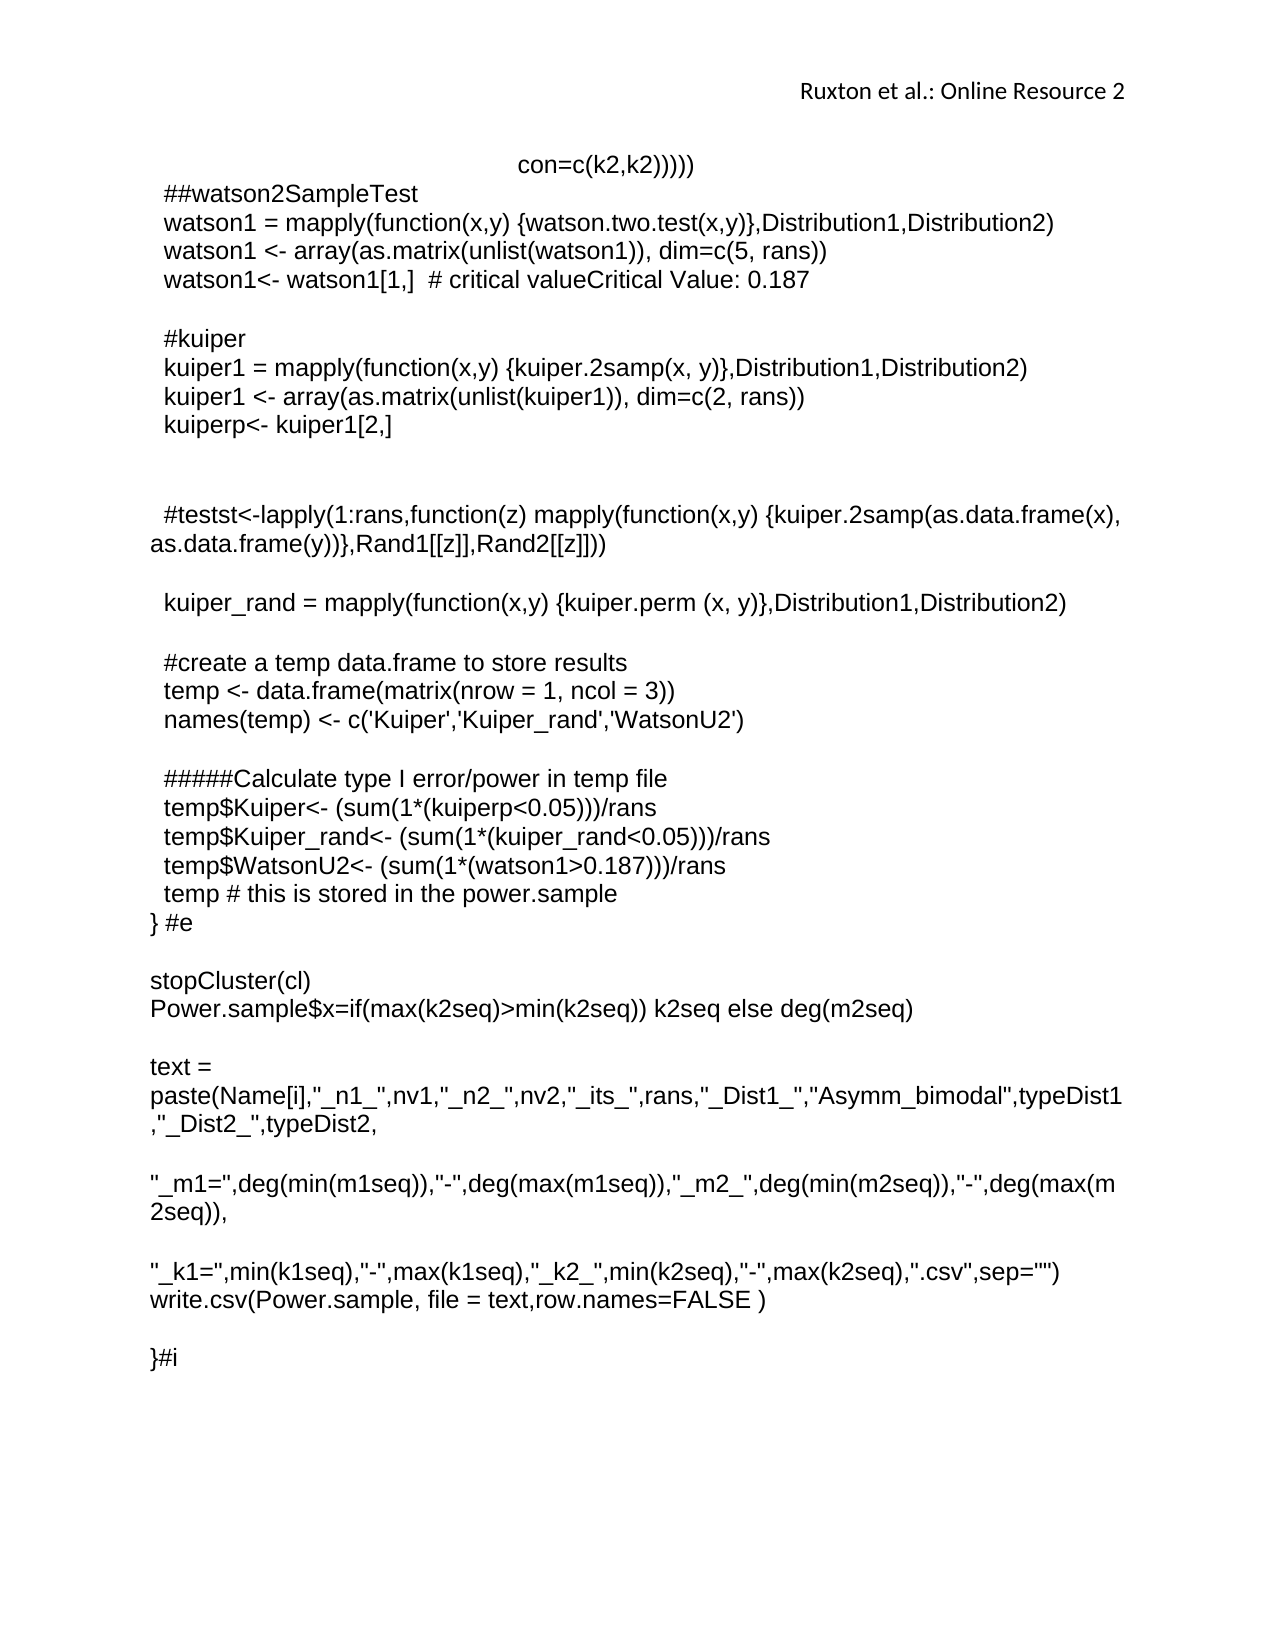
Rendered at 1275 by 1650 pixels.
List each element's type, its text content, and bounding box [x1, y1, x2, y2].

text watson1<- watson1[1,] # critical valueCritical Value: 0.187 [150, 265, 1125, 294]
text } #e [150, 908, 1125, 937]
text con=c(k2,k2))))) [150, 150, 1125, 179]
text text = paste(Name[i],"_n1_",nv1,"_n2_",nv2,"_its_",rans,"_Dist1_","Asymm_bimodal",typeDist1,"_Dist2_",typeDist2, [150, 1052, 1125, 1138]
text temp$WatsonU2<- (sum(1*(watson1>0.187)))/rans [150, 851, 1125, 879]
text kuiper1 = mapply(function(x,y) {kuiper.2samp(x, y)},Distribution1,Distribution2) [150, 353, 1125, 382]
text temp # this is stored in the power.sample [150, 879, 1125, 908]
text kuiperp<- kuiper1[2,] [150, 411, 1125, 439]
text stopCluster(cl) [150, 966, 1125, 994]
text watson1 <- array(as.matrix(unlist(watson1)), dim=c(5, rans)) [150, 236, 1125, 265]
text kuiper_rand = mapply(function(x,y) {kuiper.perm (x, y)},Distribution1,Distribution2) [150, 588, 1125, 617]
text write.csv(Power.sample, file = text,row.names=FALSE ) [150, 1285, 1125, 1314]
text #####Calculate type I error/power in temp file [150, 764, 1125, 793]
text #testst<-lapply(1:rans,function(z) mapply(function(x,y) {kuiper.2samp(as.data.frame(x), as.data.frame(y))},Rand1[[z]],Rand2[[z]])) [150, 500, 1125, 558]
text watson1 = mapply(function(x,y) {watson.two.test(x,y)},Distribution1,Distribution2) [150, 207, 1125, 236]
text temp$Kuiper_rand<- (sum(1*(kuiper_rand<0.05)))/rans [150, 822, 1125, 851]
text names(temp) <- c('Kuiper','Kuiper_rand','WatsonU2') [150, 705, 1125, 734]
text temp$Kuiper<- (sum(1*(kuiperp<0.05)))/rans [150, 793, 1125, 822]
text ##watson2SampleTest [150, 179, 1125, 207]
text #create a temp data.frame to store results [150, 648, 1125, 676]
text temp <- data.frame(matrix(nrow = 1, ncol = 3)) [150, 676, 1125, 705]
text "_k1=",min(k1seq),"-",max(k1seq),"_k2_",min(k2seq),"-",max(k2seq),".csv",sep="") [150, 1226, 1125, 1285]
text Power.sample$x=if(max(k2seq)>min(k2seq)) k2seq else deg(m2seq) [150, 994, 1125, 1023]
text }#i [150, 1343, 1125, 1372]
text #kuiper [150, 324, 1125, 353]
text "_m1=",deg(min(m1seq)),"-",deg(max(m1seq)),"_m2_",deg(min(m2seq)),"-",deg(max(m2seq)), [150, 1138, 1125, 1226]
text kuiper1 <- array(as.matrix(unlist(kuiper1)), dim=c(2, rans)) [150, 382, 1125, 411]
